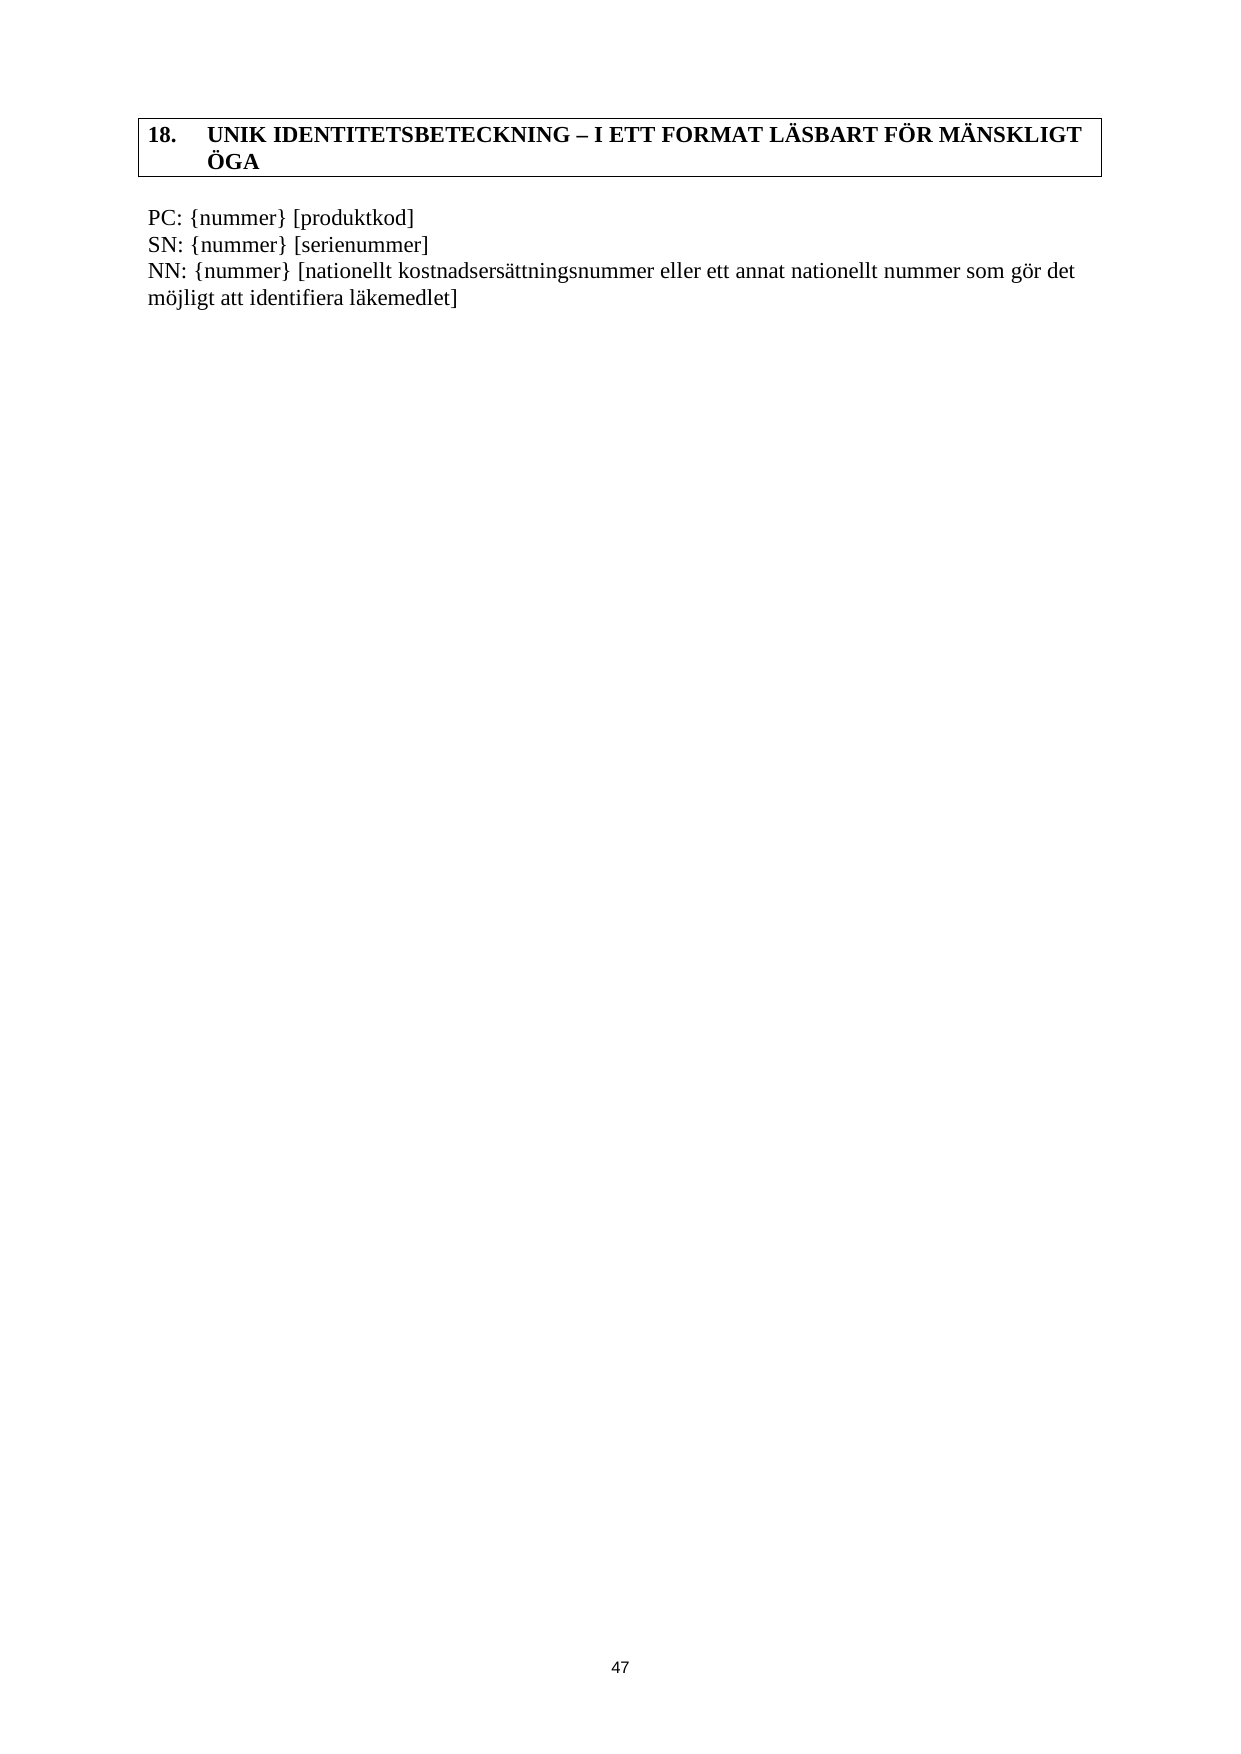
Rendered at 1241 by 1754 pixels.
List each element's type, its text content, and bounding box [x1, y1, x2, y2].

text 18. UNIK IDENTITETSBETECKNING – I ETT FORMAT LÄSBART FÖR MÄNSKLIGT ÖGA [139, 119, 1101, 176]
text NN: {nummer} [nationellt kostnadsersättningsnummer eller ett annat nationellt nummer som gör det möjligt att identifiera läkemedlet] [148, 257, 1092, 310]
text PC: {nummer} [produktkod] [148, 204, 1092, 231]
text SN: {nummer} [serienummer] [148, 231, 1092, 257]
